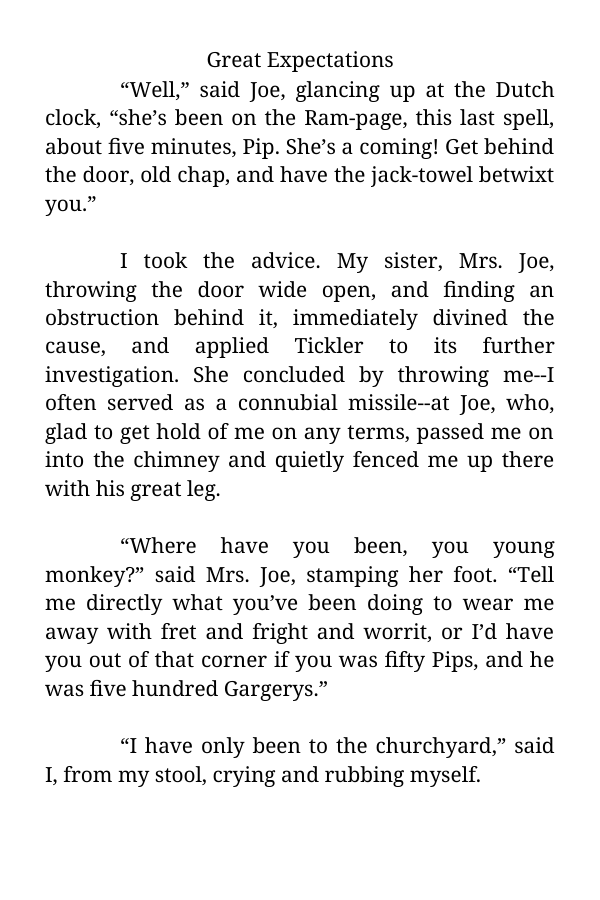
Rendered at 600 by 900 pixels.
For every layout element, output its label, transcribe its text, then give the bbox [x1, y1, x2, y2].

text “Well,” said Joe, glancing up at the Dutch clock, “she’s been on the Ram-page, this last spell, about five minutes, Pip. She’s a coming! Get behind the door, old chap, and have the jack-towel betwixt you.” [45, 75, 555, 217]
text “Where have you been, you young monkey?” said Mrs. Joe, stamping her foot. “Tell me directly what you’ve been doing to wear me away with fret and fright and worrit, or I’d have you out of that corner if you was fifty Pips, and he was five hundred Gargerys.” [45, 531, 555, 702]
text “I have only been to the churchyard,” said I, from my stool, crying and rubbing myself. [45, 731, 555, 788]
text I took the advice. My sister, Mrs. Joe, throwing the door wide open, and finding an obstruction behind it, immediately divined the cause, and applied Tickler to its further investigation. She concluded by throwing me--I often served as a connubial missile--at Joe, who, glad to get hold of me on any terms, passed me on into the chimney and quietly fenced me up there with his great leg. [45, 246, 555, 502]
